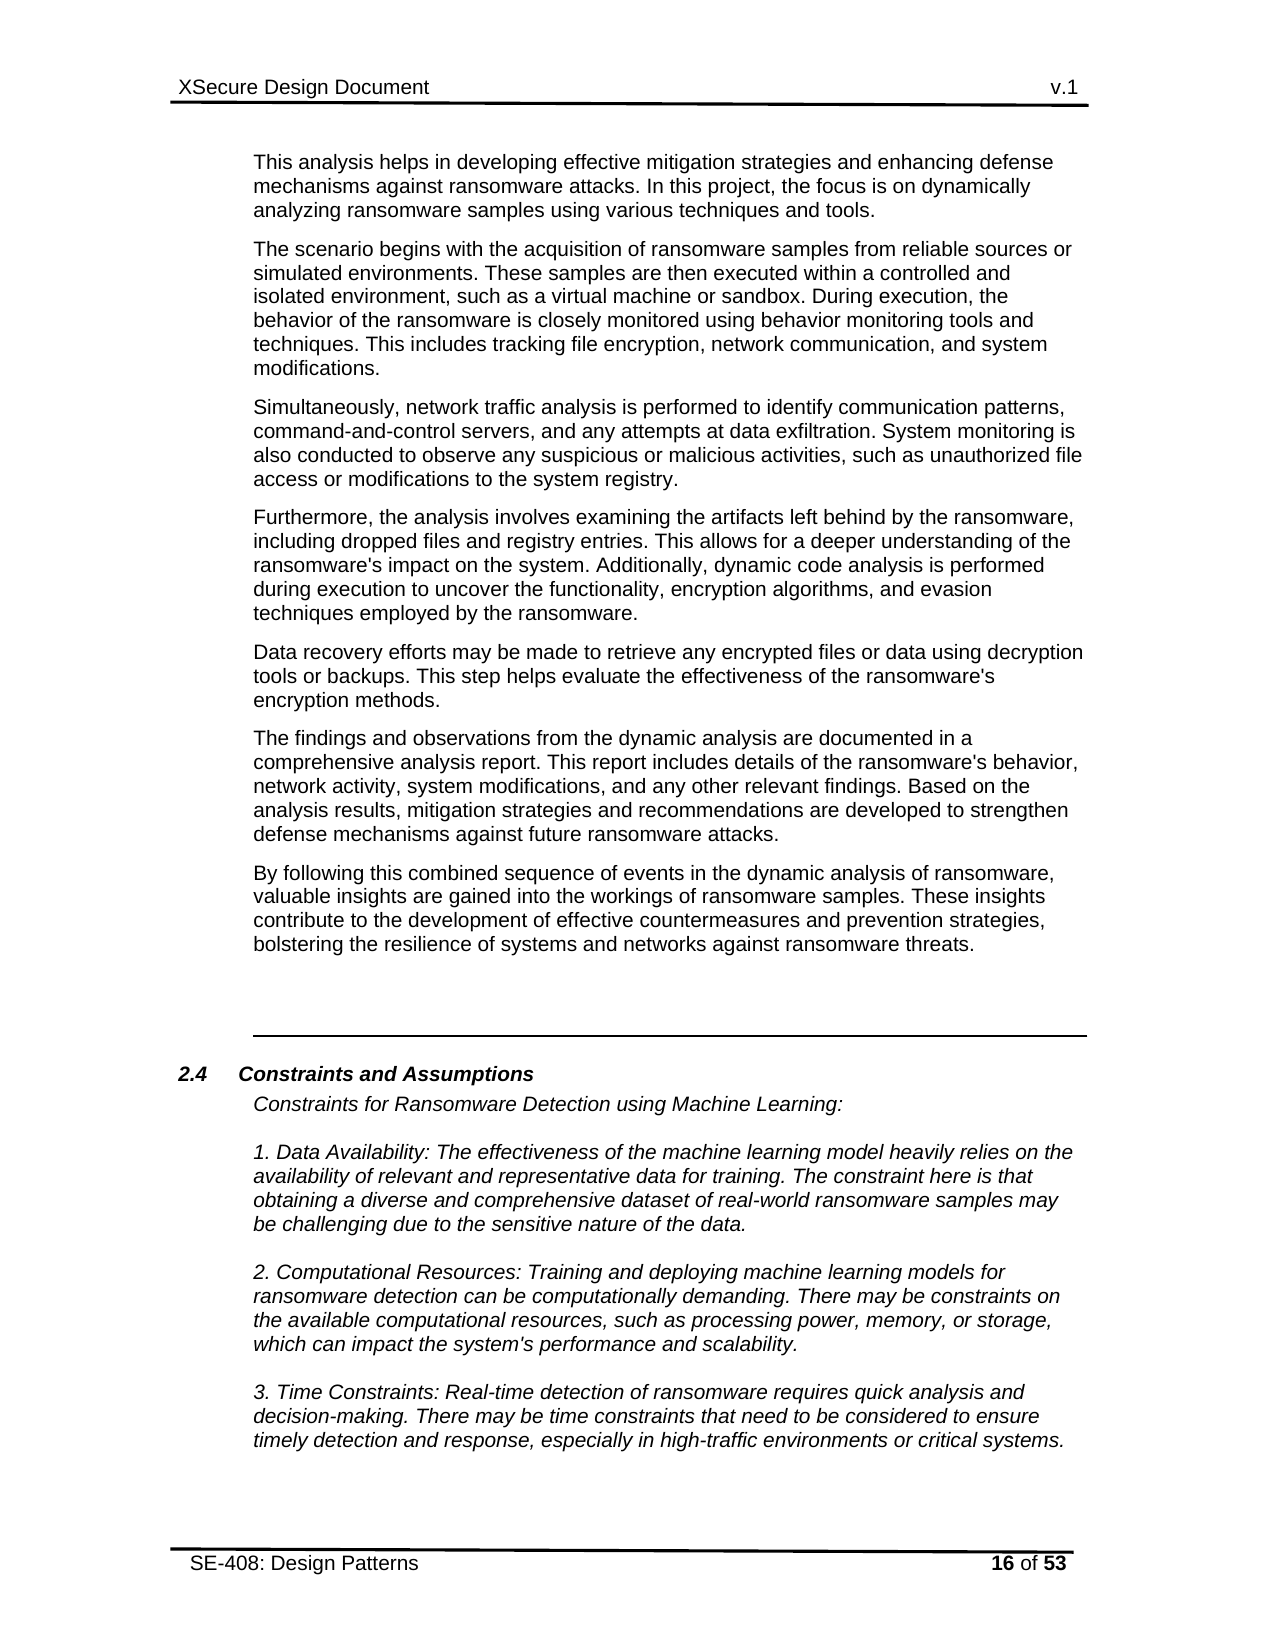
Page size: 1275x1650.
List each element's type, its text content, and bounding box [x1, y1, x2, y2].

text 1. Data Availability: The effectiveness of the machine learning model heavily relies on the availability of relevant and representative data for training. The constraint here is that obtaining a diverse and comprehensive dataset of real-world ransomware samples may be challenging due to the sensitive nature of the data. [253, 1140, 1087, 1236]
text The scenario begins with the acquisition of ransomware samples from reliable sources or simulated environments. These samples are then executed within a controlled and isolated environment, such as a virtual machine or sandbox. During execution, the behavior of the ransomware is closely monitored using behavior monitoring tools and techniques. This includes tracking file encryption, network communication, and system modifications. [253, 236, 1087, 382]
text 3. Time Constraints: Real-time detection of ransomware requires quick analysis and decision-making. There may be time constraints that need to be considered to ensure timely detection and response, especially in high-traffic environments or critical systems. [253, 1380, 1087, 1452]
text Furthermore, the analysis involves examining the artifacts left behind by the ransomware, including dropped files and registry entries. This allows for a deeper understanding of the ransomware's impact on the system. Additionally, dynamic code analysis is performed during execution to uncover the functionality, encryption algorithms, and evasion techniques employed by the ransomware. [253, 505, 1087, 627]
text Constraints for Ransomware Detection using Machine Learning: [178, 1092, 1087, 1116]
text Simultaneously, network traffic analysis is performed to identify communication patterns, command-and-control servers, and any attempts at data exfiltration. System monitoring is also conducted to observe any suspicious or malicious activities, such as unauthorized file access or modifications to the system registry. [253, 395, 1087, 493]
text By following this combined sequence of events in the dynamic analysis of ransomware, valuable insights are gained into the workings of ransomware samples. These insights contribute to the development of effective countermeasures and prevention strategies, bolstering the resilience of systems and networks against ransomware threats. [253, 860, 1087, 958]
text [253, 150, 1087, 224]
text Data recovery efforts may be made to retrieve any encrypted files or data using decryption tools or backups. This step helps evaluate the effectiveness of the ransomware's encryption methods. [253, 639, 1087, 713]
text 2. Computational Resources: Training and deploying machine learning models for ransomware detection can be computationally demanding. There may be constraints on the available computational resources, such as processing power, memory, or storage, which can impact the system's performance and scalability. [253, 1260, 1087, 1356]
text The findings and observations from the dynamic analysis are documented in a comprehensive analysis report. This report includes details of the ransomware's behavior, network activity, system modifications, and any other relevant findings. Based on the analysis results, mitigation strategies and recommendations are developed to strengthen defense mechanisms against future ransomware attacks. [253, 726, 1087, 848]
subtitle Constraints and Assumptions [178, 1062, 1087, 1086]
